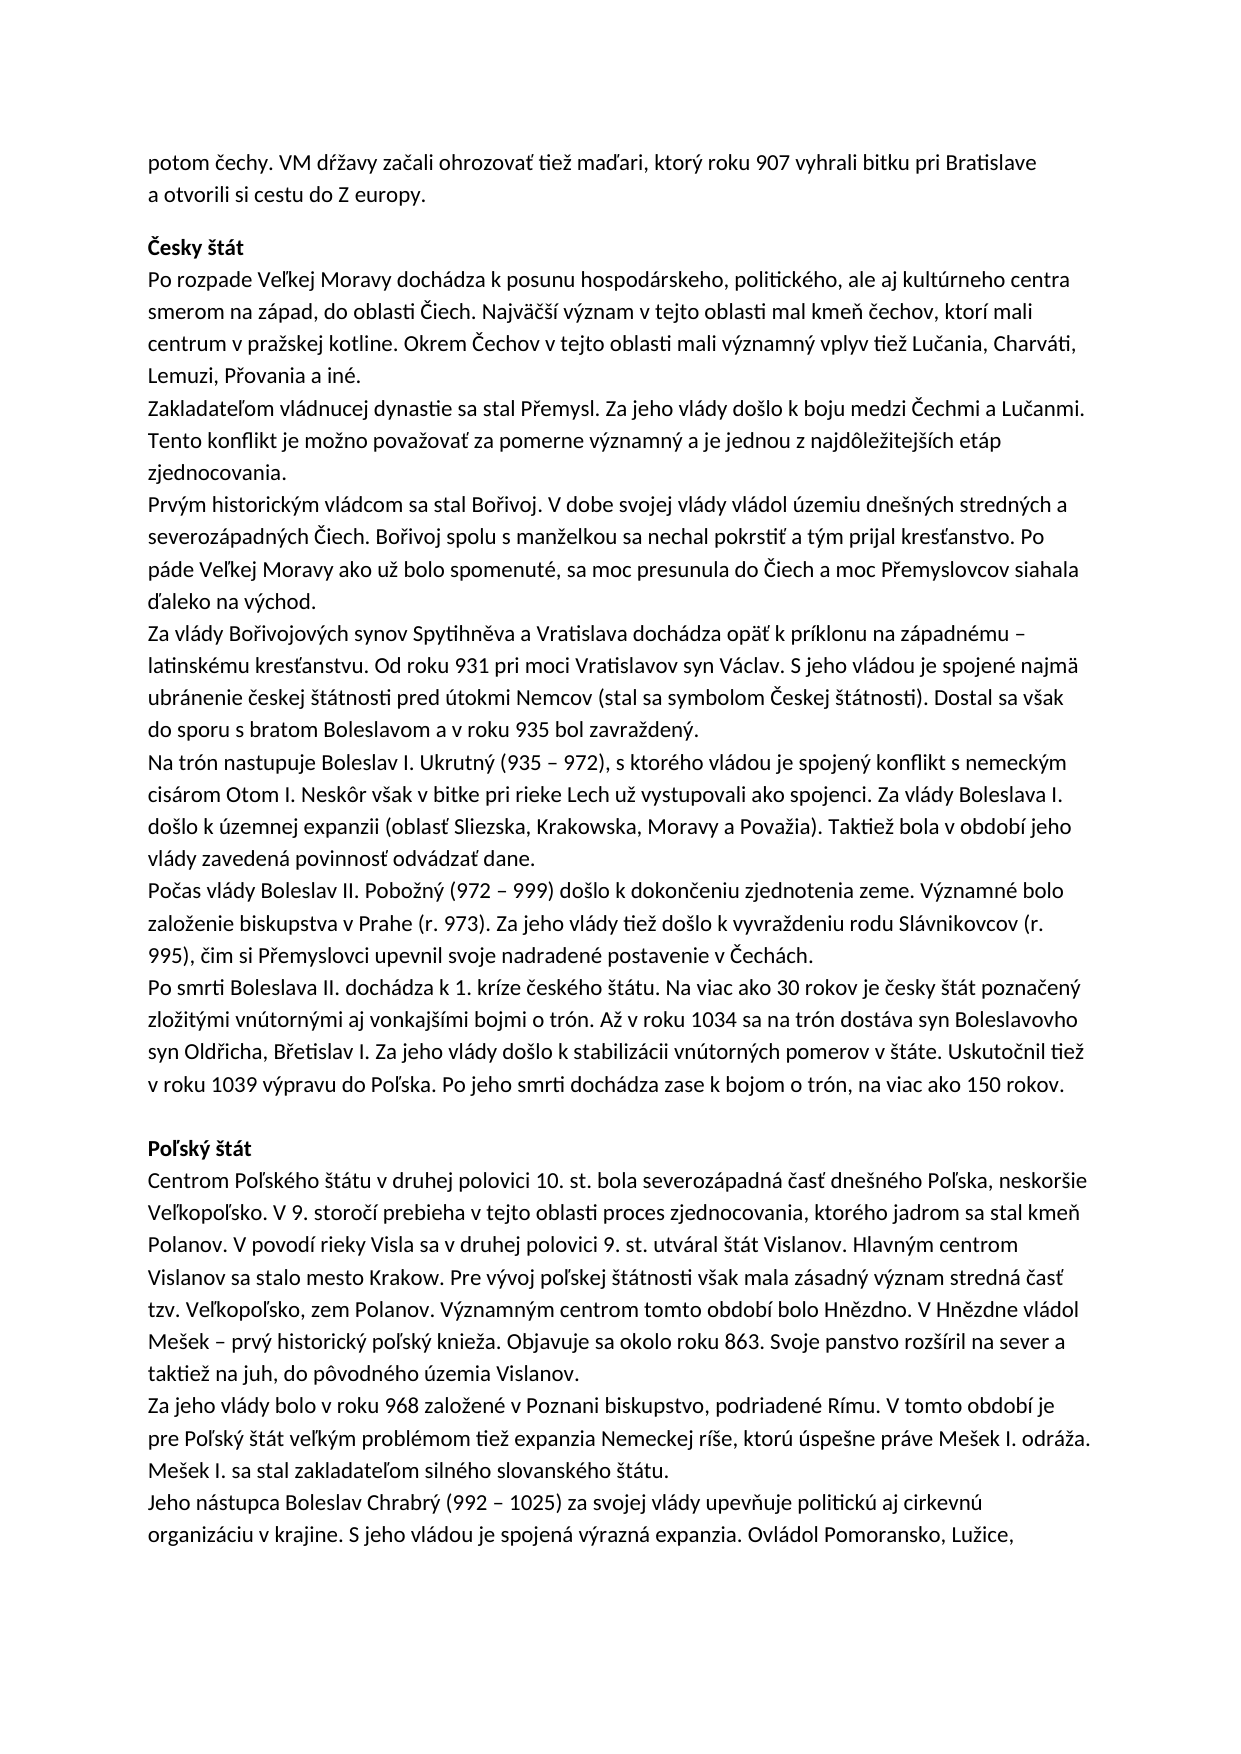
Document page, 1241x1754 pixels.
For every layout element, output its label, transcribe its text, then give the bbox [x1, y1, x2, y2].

text Centrom Poľského štátu v druhej polovici 10. st. bola severozápadná časť dnešného Poľska, neskoršie Veľkopoľsko. V 9. storočí prebieha v tejto oblasti proces zjednocovania, ktorého jadrom sa stal kmeň Polanov. V povodí rieky Visla sa v druhej polovici 9. st. utváral štát Vislanov. Hlavným centrom Vislanov sa stalo mesto Krakow. Pre vývoj poľskej štátnosti však mala zásadný význam stredná časť tzv. Veľkopoľsko, zem Polanov. Významným centrom tomto období bolo Hnězdno. V Hnězdne vládol Mešek – prvý historický poľský knieža. Objavuje sa okolo roku 863. Svoje panstvo rozšíril na sever a taktiež na juh, do pôvodného územia Vislanov. [148, 1166, 1093, 1387]
text Zakladateľom vládnucej dynastie sa stal Přemysl. Za jeho vlády došlo k boju medzi Čechmi a Lučanmi. Tento konflikt je možno považovať za pomerne významný a je jednou z najdôležitejších etáp zjednocovania. [148, 394, 1093, 486]
text Za vlády Bořivojových synov Spytihněva a Vratislava dochádza opäť k príklonu na západnému – latinskému kresťanstvu. Od roku 931 pri moci Vratislavov syn Václav. S jeho vládou je spojené najmä ubránenie českej štátnosti pred útokmi Nemcov (stal sa symbolom Českej štátnosti). Dostal sa však do sporu s bratom Boleslavom a v roku 935 bol zavraždený. [148, 619, 1093, 744]
text Na trón nastupuje Boleslav I. Ukrutný (935 – 972), s ktorého vládou je spojený konflikt s nemeckým cisárom Otom I. Neskôr však v bitke pri rieke Lech už vystupovali ako spojenci. Za vlády Boleslava I. došlo k územnej expanzii (oblasť Sliezska, Krakowska, Moravy a Považia). Taktiež bola v období jeho vlády zavedená povinnosť odvádzať dane. [148, 748, 1093, 872]
text Česky štát [148, 233, 1093, 261]
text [148, 148, 1093, 208]
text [148, 1488, 1093, 1548]
text Za jeho vlády bolo v roku 968 založené v Poznani biskupstvo, podriadené Rímu. V tomto období je pre Poľský štát veľkým problémom tiež expanzia Nemeckej ríše, ktorú úspešne práve Mešek I. odráža. Mešek I. sa stal zakladateľom silného slovanského štátu. [148, 1392, 1093, 1484]
text Prvým historickým vládcom sa stal Bořivoj. V dobe svojej vlády vládol územiu dnešných stredných a severozápadných Čiech. Bořivoj spolu s manželkou sa nechal pokrstiť a tým prijal kresťanstvo. Po páde Veľkej Moravy ako už bolo spomenuté, sa moc presunula do Čiech a moc Přemyslovcov siahala ďaleko na východ. [148, 490, 1093, 615]
text Poľský štát [148, 1134, 1093, 1162]
text Po smrti Boleslava II. dochádza k 1. kríze českého štátu. Na viac ako 30 rokov je česky štát poznačený zložitými vnútornými aj vonkajšími bojmi o trón. Až v roku 1034 sa na trón dostáva syn Boleslavovho syn Oldřicha, Břetislav I. Za jeho vlády došlo k stabilizácii vnútorných pomerov v štáte. Uskutočnil tiež v roku 1039 výpravu do Poľska. Po jeho smrti dochádza zase k bojom o trón, na viac ako 150 rokov. [148, 973, 1093, 1098]
text Počas vlády Boleslav II. Pobožný (972 – 999) došlo k dokončeniu zjednotenia zeme. Významné bolo založenie biskupstva v Prahe (r. 973). Za jeho vlády tiež došlo k vyvraždeniu rodu Slávnikovcov (r. 995), čim si Přemyslovci upevnil svoje nadradené postavenie v Čechách. [148, 877, 1093, 969]
text Po rozpade Veľkej Moravy dochádza k posunu hospodárskeho, politického, ale aj kultúrneho centra smerom na západ, do oblasti Čiech. Najväčší význam v tejto oblasti mal kmeň čechov, ktorí mali centrum v pražskej kotline. Okrem Čechov v tejto oblasti mali významný vplyv tiež Lučania, Charváti, Lemuzi, Přovania a iné. [148, 265, 1093, 389]
